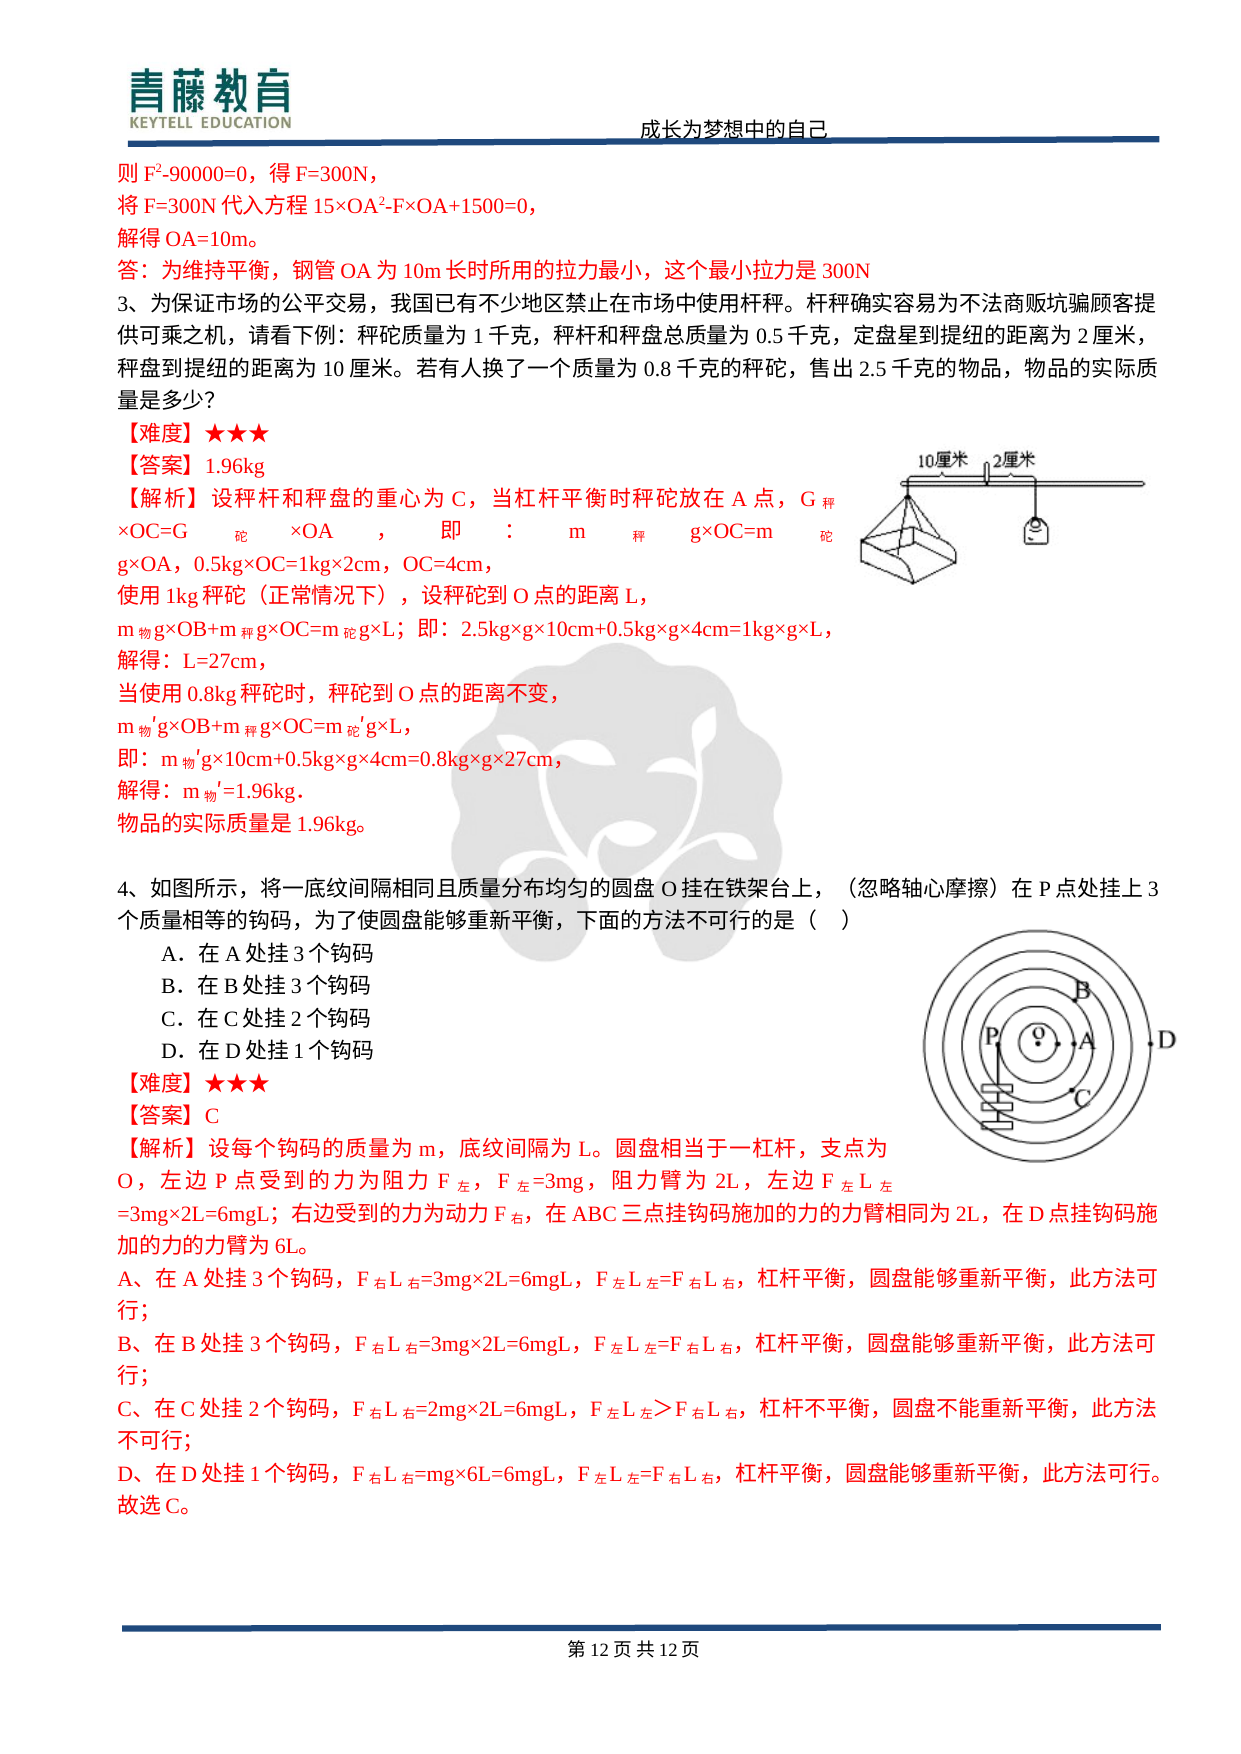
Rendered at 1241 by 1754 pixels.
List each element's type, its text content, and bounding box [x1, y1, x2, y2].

text C、在C处挂2个钩码，F右L右=2mg×2L=6mgL，F左L左＞F右L右，杠杆不平衡，圆盘不能重新平衡，此方法不可行； [117, 1391, 1159, 1456]
text m物g×OB+m秤g×OC=m砣g×L；即：2.5kg×g×10cm+0.5kg×g×4cm=1kg×g×L， [117, 611, 1159, 643]
text A、在A处挂3个钩码，F右L右=3mg×2L=6mgL，F左L左=F右L右，杠杆平衡，圆盘能够重新平衡，此方法可行； [117, 1261, 1159, 1326]
text 【解析】设每个钩码的质量为m，底纹间隔为L。圆盘相当于一杠杆，支点为O，左边P点受到的力为阻力F左，F左=3mg，阻力臂为2L，左边F左L左=3mg×2L=6mgL；右边受到的力为动力F右，在ABC三点挂钩码施加的力的力臂相同为2L，在D点挂钩码施加的力的力臂为6L。 [117, 1131, 1159, 1261]
text 【难度】★★★ [117, 1066, 912, 1098]
text 当使用0.8kg秤砣时，秤砣到O点的距离不变， [117, 676, 1159, 708]
text 【解析】设秤杆和秤盘的重心为C，当杠杆平衡时秤砣放在A点，G秤×OC=G砣×OA，即：m秤g×OC=m砣g×OA，0.5kg×OC=1kg×2cm，OC=4cm， [117, 481, 1159, 578]
text D．在D处挂1个钩码 [161, 1033, 912, 1066]
text D、在D处挂1个钩码，F右L右=mg×6L=6mgL，F左L左=F右L右，杠杆平衡，圆盘能够重新平衡，此方法可行。 [117, 1456, 1159, 1488]
text 解得：m物′=1.96kg． [117, 773, 1159, 806]
text 【难度】★★★ [117, 416, 1159, 448]
text 则F2-90000=0，得F=300N， [117, 156, 1159, 188]
text B．在B处挂3个钩码 [161, 968, 912, 1001]
text 物品的实际质量是1.96kg。 [117, 806, 1159, 838]
text 【答案】1.96kg [117, 448, 1159, 481]
picture [113, 51, 303, 134]
text 答：为维持平衡，钢管OA为10m长时所用的拉力最小，这个最小拉力是300N [117, 253, 1159, 286]
text A．在A处挂3个钩码 [161, 936, 912, 968]
text 【答案】C [117, 1098, 912, 1131]
text 将F=300N代入方程15×OA2-F×OA+1500=0， [117, 188, 1159, 221]
text 解得OA=10m。 [117, 221, 1159, 253]
text 故选C。 [117, 1488, 1159, 1521]
text C．在C处挂2个钩码 [161, 1001, 912, 1033]
text 使用1kg秤砣（正常情况下），设秤砣到O点的距离L， [117, 578, 1159, 611]
text 4、如图所示，将一底纹间隔相同且质量分布均匀的圆盘O挂在铁架台上，（忽略轴心摩擦）在P点处挂上3个质量相等的钩码，为了使圆盘能够重新平衡，下面的方法不可行的是（ ） [117, 871, 1159, 936]
text m物′g×OB+m秤g×OC=m砣′g×L， [117, 708, 1159, 741]
text 解得：L=27cm， [117, 643, 1159, 676]
text B、在B处挂3个钩码，F右L右=3mg×2L=6mgL，F左L左=F右L右，杠杆平衡，圆盘能够重新平衡，此方法可行； [117, 1326, 1159, 1391]
picture [912, 926, 1179, 1173]
text 3、为保证市场的公平交易，我国已有不少地区禁止在市场中使用杆秤。杆秤确实容易为不法商贩坑骗顾客提供可乘之机，请看下例：秤砣质量为1千克，秤杆和秤盘总质量为0.5千克，定盘星到提纽的距离为2厘米，秤盘到提纽的距离为10厘米。若有人换了一个质量为0.8千克的秤砣，售出2.5千克的物品，物品的实际质量是多少？ [117, 286, 1159, 416]
text 即：m物′g×10cm+0.5kg×g×4cm=0.8kg×g×27cm， [117, 741, 1159, 773]
